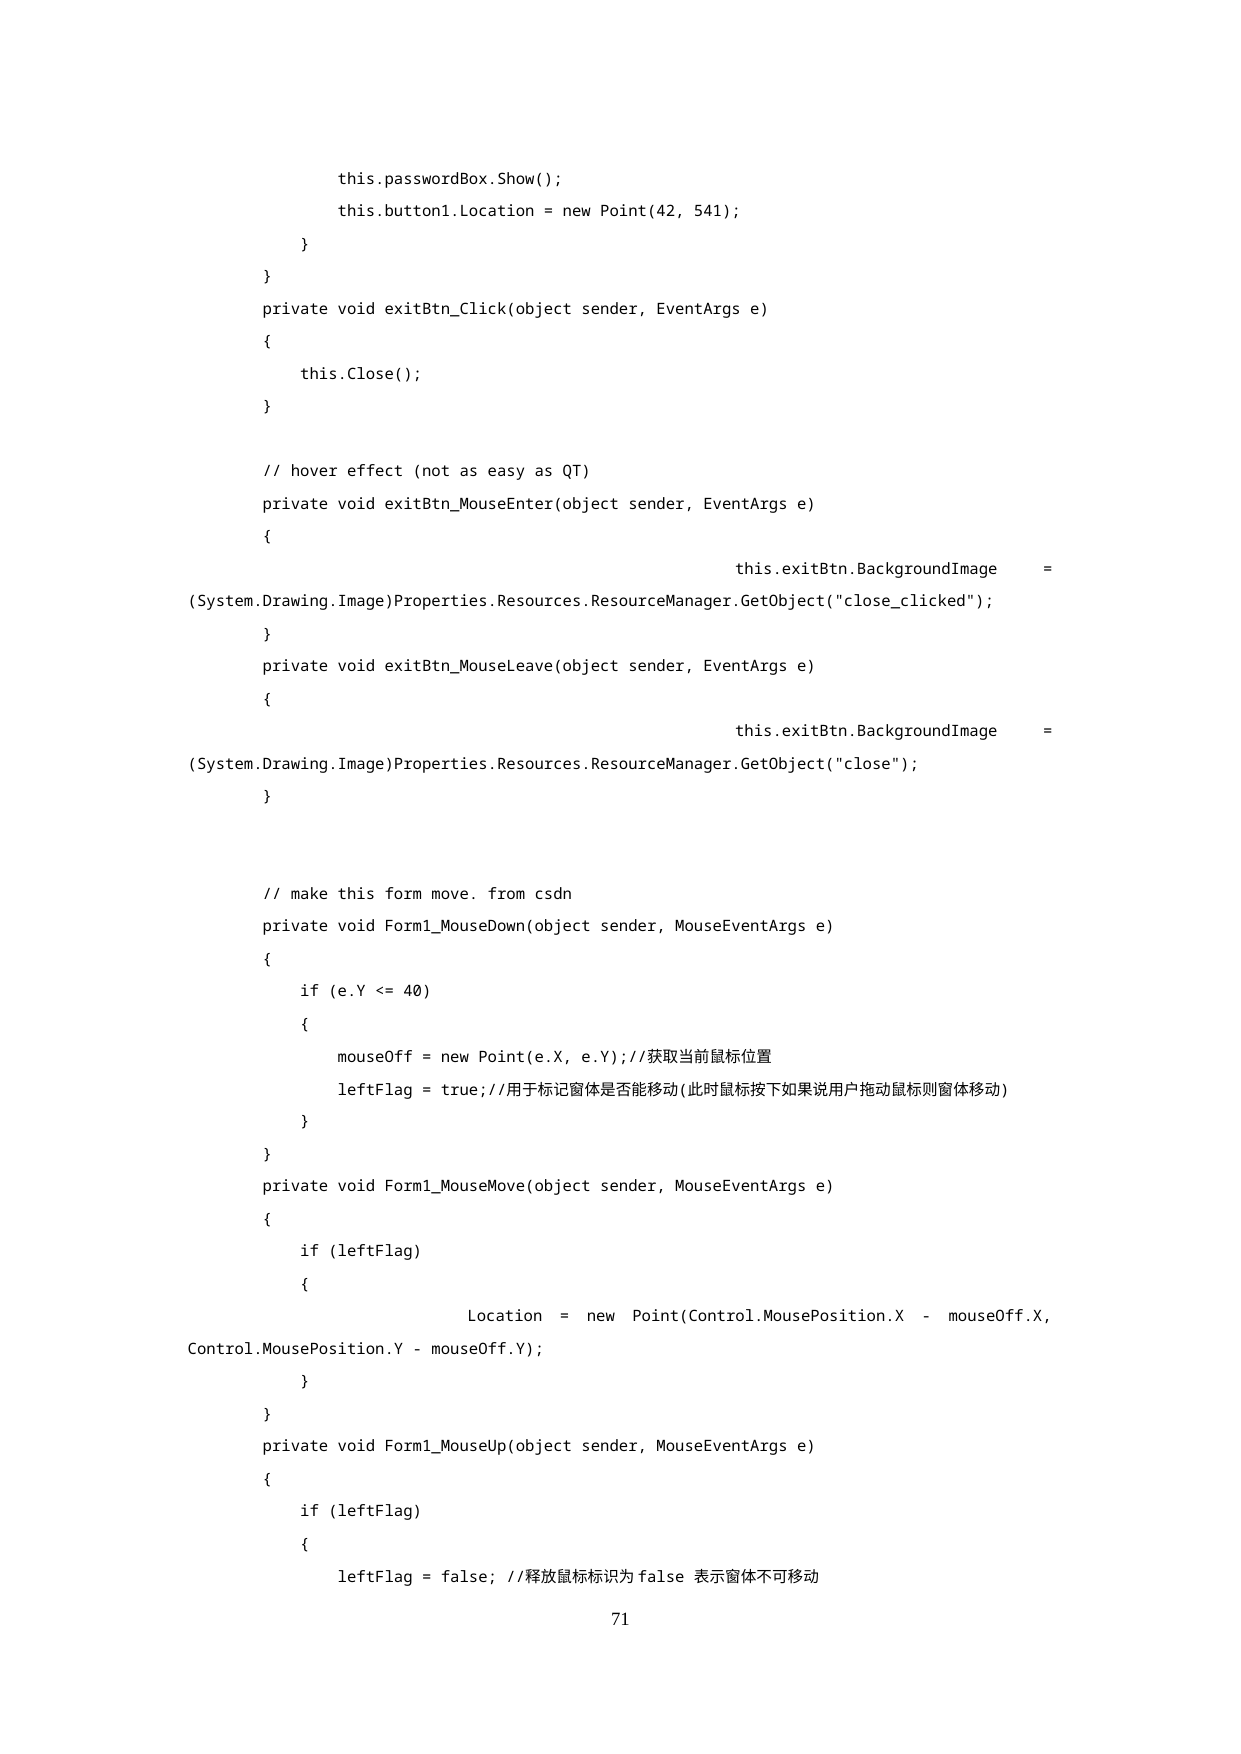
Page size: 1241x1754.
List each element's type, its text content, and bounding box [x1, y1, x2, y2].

text private void Form1_MouseMove(object sender, MouseEventArgs e) [187, 1169, 1053, 1202]
text mouseOff = new Point(e.X, e.Y);//获取当前鼠标位置 [187, 1039, 1053, 1072]
text { [187, 1202, 1053, 1234]
text this.exitBtn.BackgroundImage = (System.Drawing.Image)Properties.Resources.ResourceManager.GetObject("close_clicked"); [187, 552, 1053, 617]
text { [187, 324, 1053, 357]
text this.passwordBox.Show(); [187, 162, 1053, 194]
text private void exitBtn_MouseEnter(object sender, EventArgs e) [187, 487, 1053, 519]
text { [187, 942, 1053, 974]
text this.Close(); [187, 357, 1053, 389]
text } [187, 1137, 1053, 1169]
text private void Form1_MouseDown(object sender, MouseEventArgs e) [187, 909, 1053, 942]
text { [187, 682, 1053, 714]
text { [187, 1007, 1053, 1039]
text private void Form1_MouseUp(object sender, MouseEventArgs e) [187, 1429, 1053, 1462]
text } [187, 779, 1053, 812]
text leftFlag = true;//用于标记窗体是否能移动(此时鼠标按下如果说用户拖动鼠标则窗体移动) [187, 1072, 1053, 1104]
text { [187, 1267, 1053, 1299]
text { [187, 1527, 1053, 1559]
text } [187, 1104, 1053, 1137]
text if (leftFlag) [187, 1494, 1053, 1527]
text Location = new Point(Control.MousePosition.X - mouseOff.X, Control.MousePosition.Y - mouseOff.Y); [187, 1299, 1053, 1364]
text } [187, 259, 1053, 292]
text } [187, 227, 1053, 259]
text private void exitBtn_MouseLeave(object sender, EventArgs e) [187, 649, 1053, 682]
text if (e.Y <= 40) [187, 974, 1053, 1007]
text } [187, 617, 1053, 649]
text { [187, 519, 1053, 552]
text } [187, 1364, 1053, 1397]
text private void exitBtn_Click(object sender, EventArgs e) [187, 292, 1053, 324]
text leftFlag = false; //释放鼠标标识为false 表示窗体不可移动 [187, 1559, 1053, 1592]
text // make this form move. from csdn [187, 877, 1053, 909]
text // hover effect (not as easy as QT) [187, 454, 1053, 487]
text this.exitBtn.BackgroundImage = (System.Drawing.Image)Properties.Resources.ResourceManager.GetObject("close"); [187, 714, 1053, 779]
text } [187, 1397, 1053, 1429]
text } [187, 389, 1053, 422]
text this.button1.Location = new Point(42, 541); [187, 194, 1053, 227]
text if (leftFlag) [187, 1234, 1053, 1267]
text { [187, 1462, 1053, 1494]
